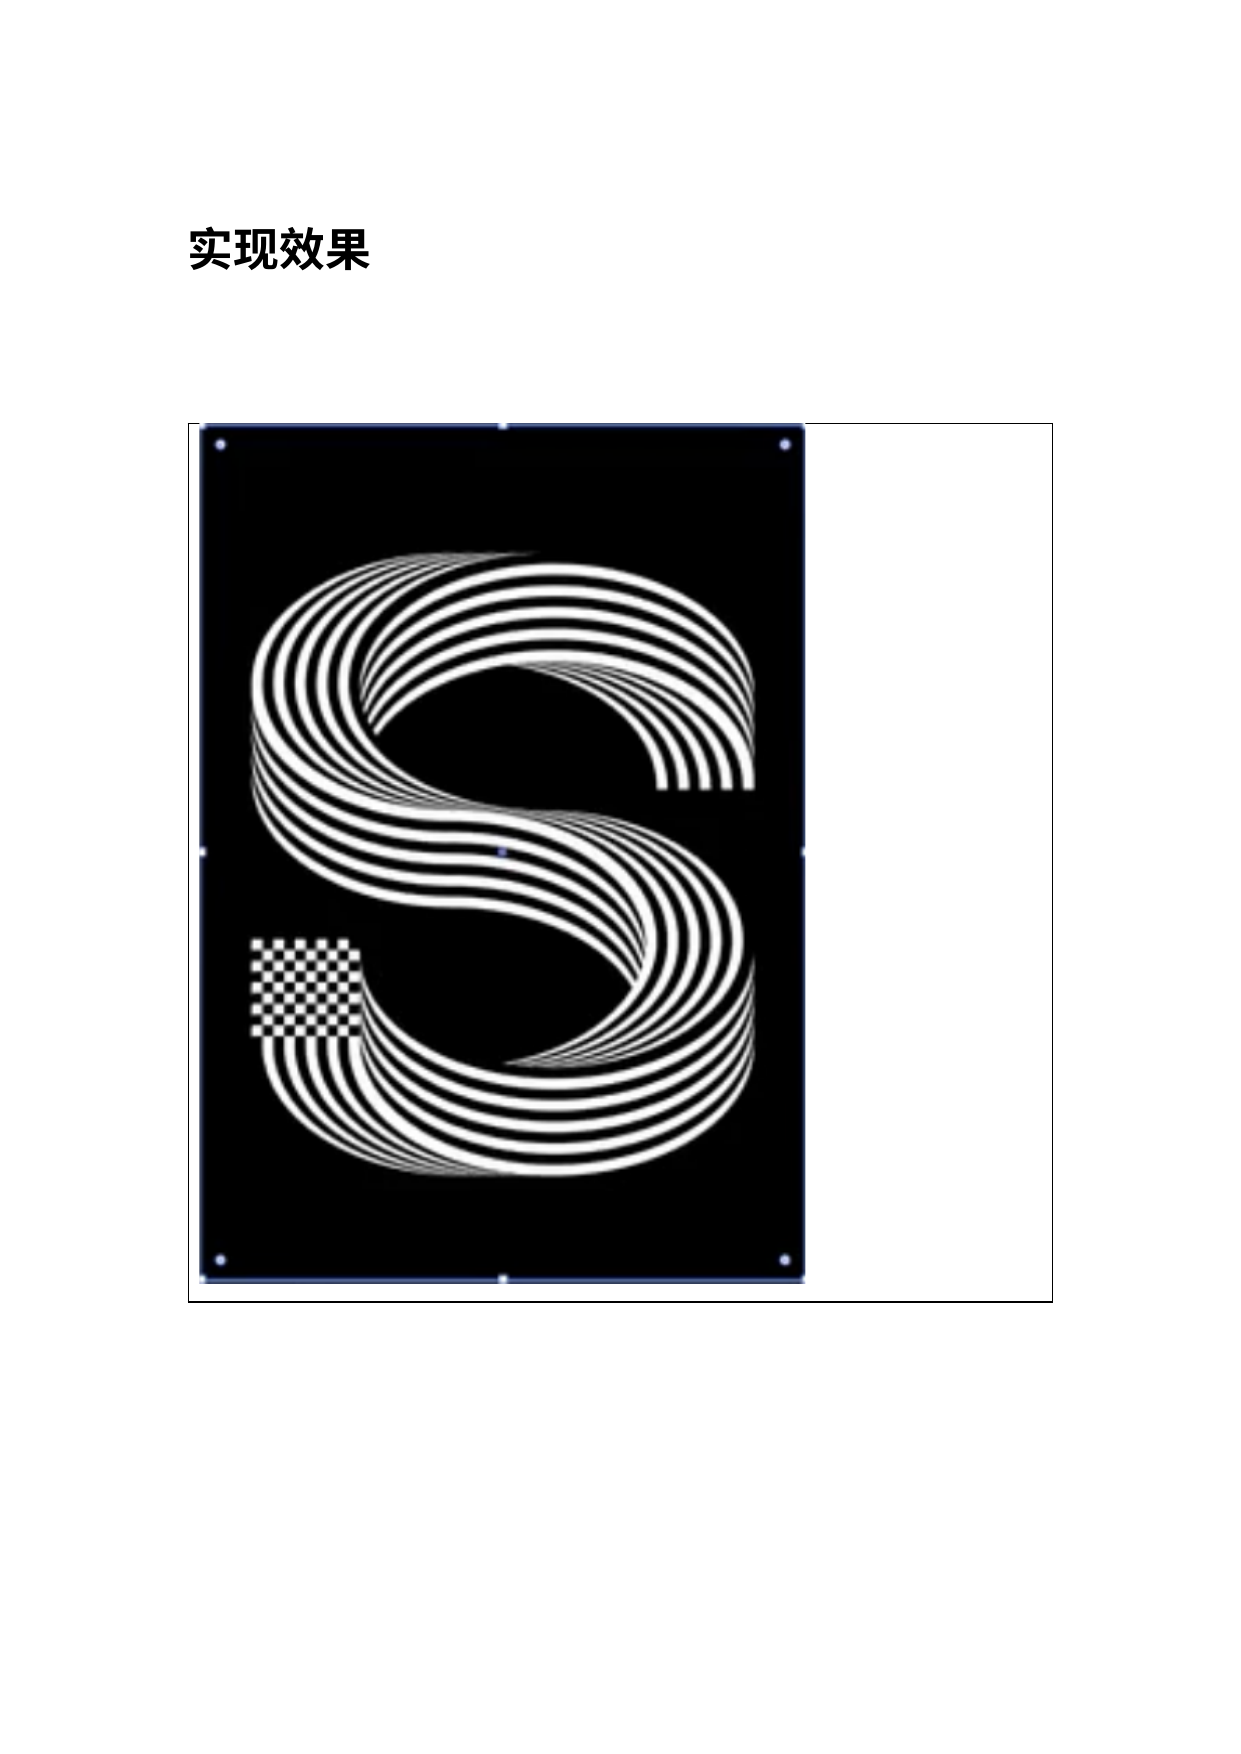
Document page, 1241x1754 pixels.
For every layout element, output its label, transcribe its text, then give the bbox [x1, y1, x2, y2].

subtitle 实现效果 [187, 197, 1053, 295]
picture [199, 423, 806, 1284]
table_header [189, 424, 1052, 1301]
